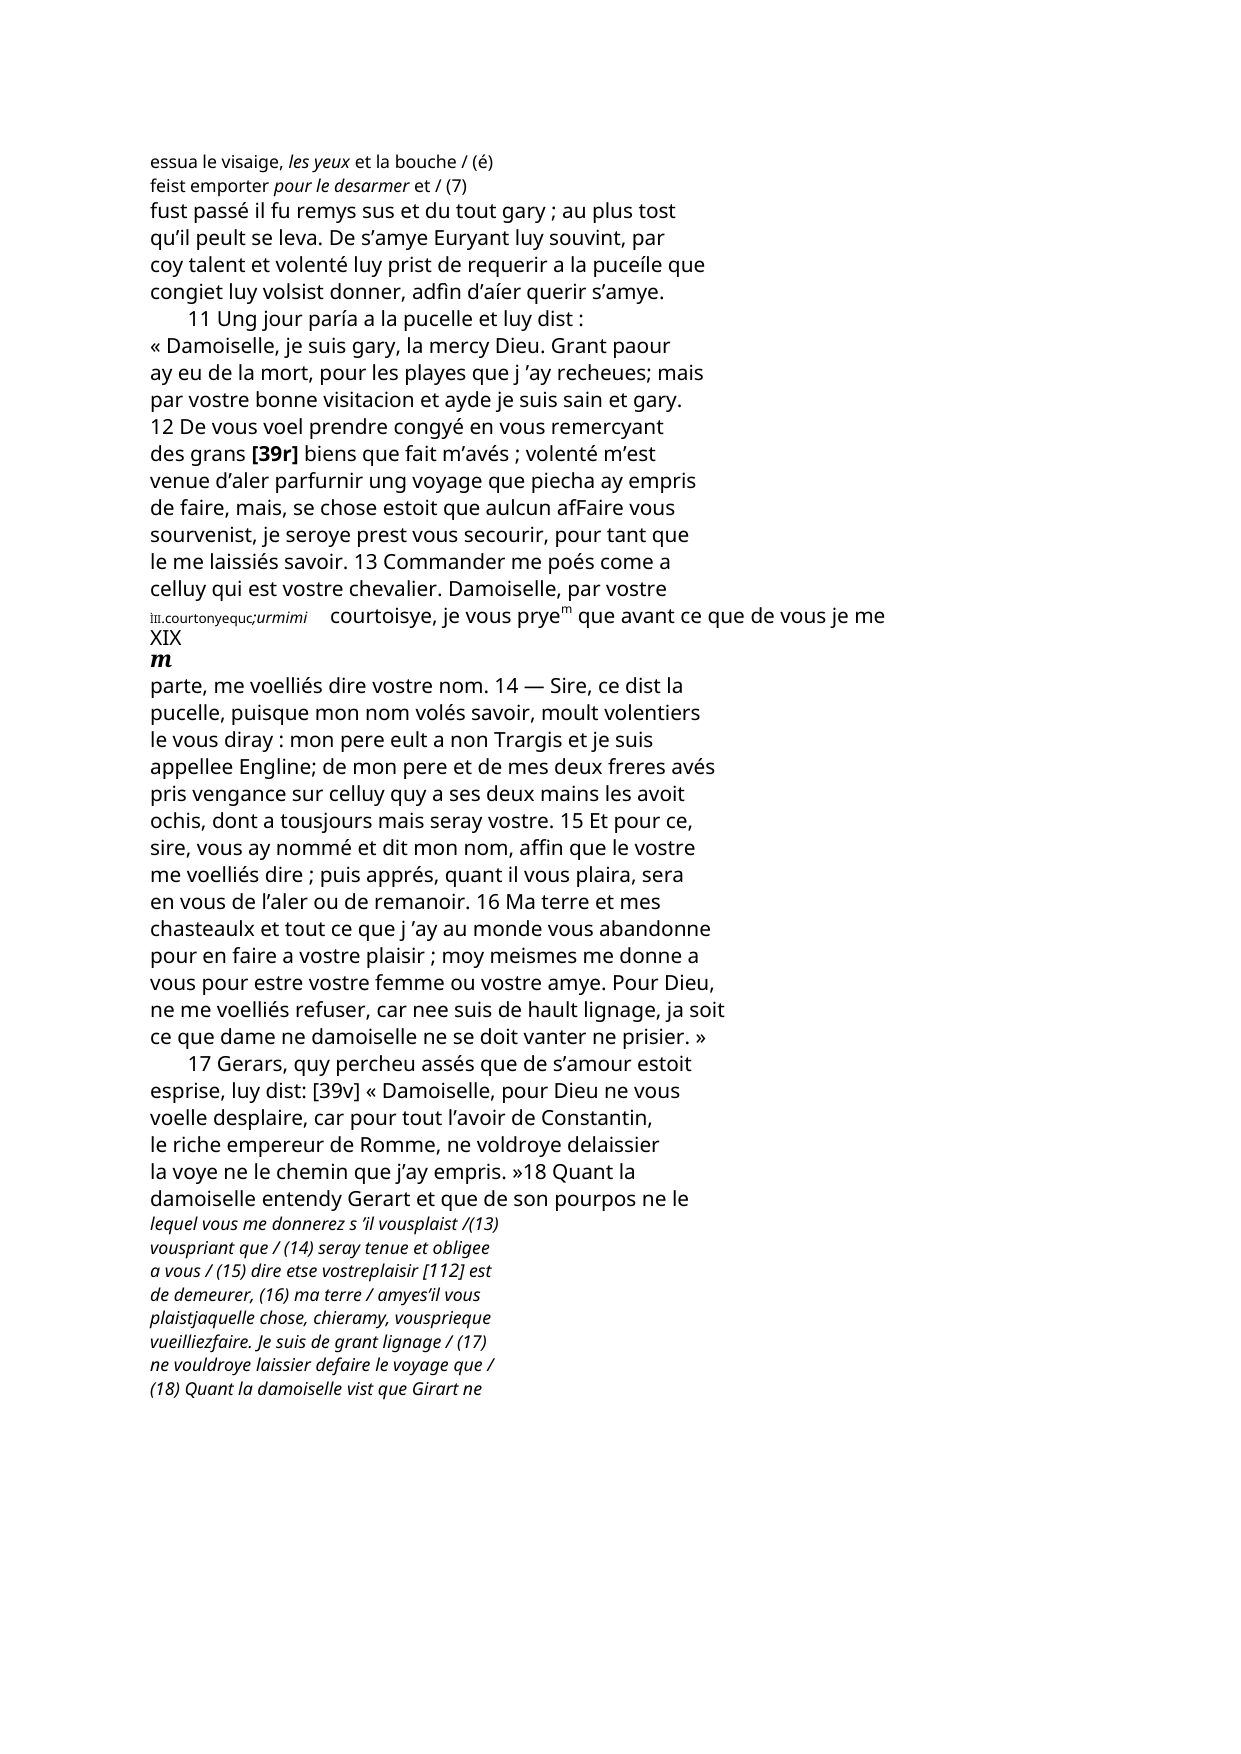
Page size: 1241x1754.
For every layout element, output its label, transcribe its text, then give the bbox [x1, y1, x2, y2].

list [150, 149, 1090, 197]
text XIX [150, 628, 1090, 649]
text parte, me voelliés dire vostre nom. 14 — Sire, ce dist la pucelle, puisque mon nom volés savoir, moult volentiers le vous diray : mon pere eult a non Trargis et je suis appellee Engline; de mon pere et de mes deux freres avés pris vengance sur celluy quy a ses deux mains les avoit ochis, dont a tousjours mais seray vostre. 15 Et pour ce, sire, vous ay nommé et dit mon nom, affin que le vostre me voelliés dire ; puis apprés, quant il vous plaira, sera en vous de l’aler ou de remanoir. 16 Ma terre et mes chasteaulx et tout ce que j ’ay au monde vous abandonne pour en faire a vostre plaisir ; moy meismes me donne a vous pour estre vostre femme ou vostre amye. Pour Dieu, ne me voelliés refuser, car nee suis de hault lignage, ja soit ce que dame ne damoiselle ne se doit vanter ne prisier. » [150, 672, 1090, 1050]
text m [150, 649, 1090, 672]
text 11 Ung jour paría a la pucelle et luy dist : « Damoiselle, je suis gary, la mercy Dieu. Grant paour ay eu de la mort, pour les playes que j ’ay recheues; mais par vostre bonne visitacion et ayde je suis sain et gary. 12 De vous voel prendre congyé en vous remercyant des grans [39r] biens que fait m’avés ; volenté m’est venue d’aler parfurnir ung voyage que piecha ay empris de faire, mais, se chose estoit que aulcun afFaire vous sourvenist, je seroye prest vous secourir, pour tant que le me laissiés savoir. 13 Commander me poés come a celluy qui est vostre chevalier. Damoiselle, par vostre ìii.courtonyequc;urmimi courtoisye, je vous pryem que avant ce que de vous je me [150, 305, 1090, 628]
text lequel vous me donnerez s ’il vousplaist /(13) vouspriant que / (14) seray tenue et obligee a vous / (15) dire etse vostreplaisir [112] est de demeurer, (16) ma terre / amyes’il vous plaistjaquelle chose, chieramy, vousprieque vueilliezfaire. Je suis de grant lignage / (17) ne vouldroye laissier defaire le voyage que / (18) Quant la damoiselle vist que Girart ne [150, 1212, 1090, 1400]
text fust passé il fu remys sus et du tout gary ; au plus tost qu’il peult se leva. De s’amye Euryant luy souvint, par coy talent et volenté luy prist de requerir a la puceíle que congiet luy volsist donner, adfìn d’aíer querir s’amye. [150, 197, 1090, 305]
text 17 Gerars, quy percheu assés que de s’amour estoit esprise, luy dist: [39v] « Damoiselle, pour Dieu ne vous voelle desplaire, car pour tout l’avoir de Constantin, le riche empereur de Romme, ne voldroye delaissier la voye ne le chemin que j’ay empris. »18 Quant la damoiselle entendy Gerart et que de son pourpos ne le [150, 1050, 1090, 1212]
